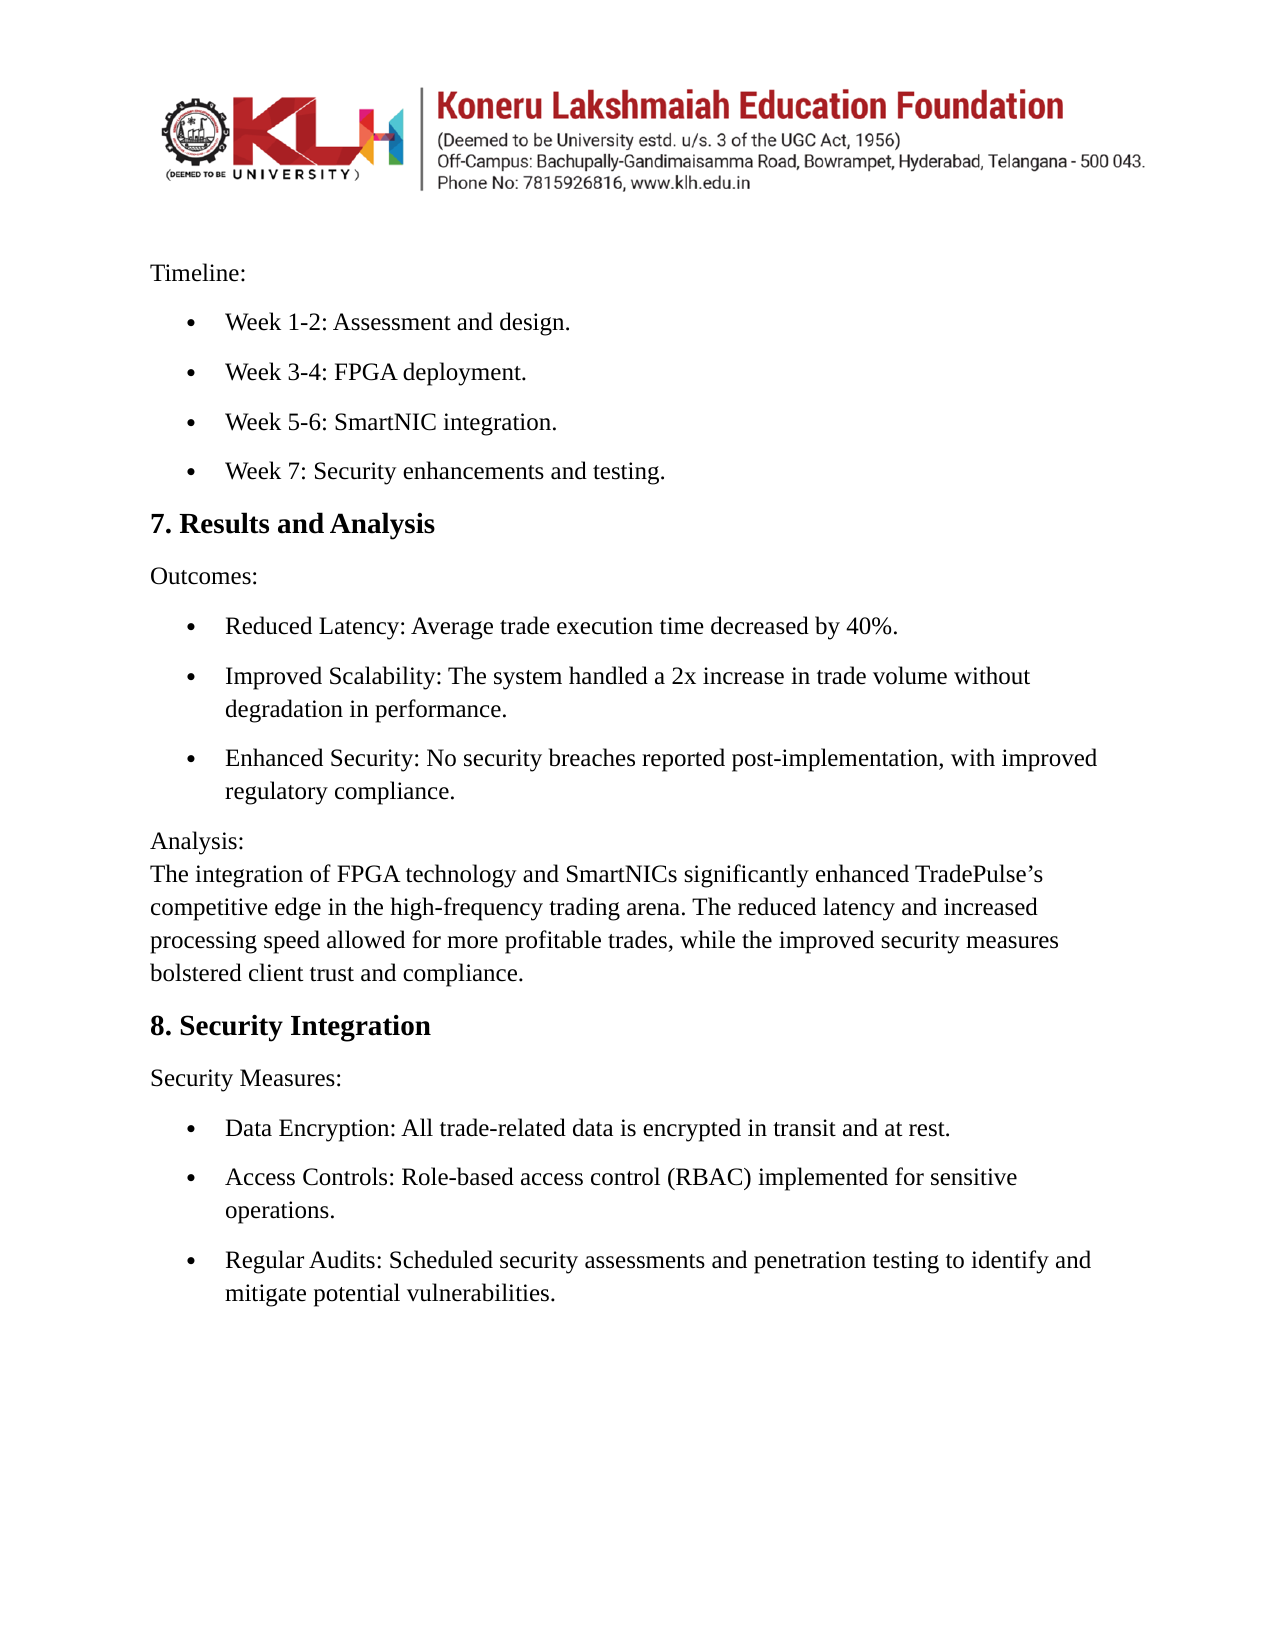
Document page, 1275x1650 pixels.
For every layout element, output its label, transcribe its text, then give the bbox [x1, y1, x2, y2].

picture [150, 75, 1169, 208]
text Analysis: The integration of FPGA technology and SmartNICs significantly enhanced TradePulse’s competitive edge in the high-frequency trading arena. The reduced latency and increased processing speed allowed for more profitable trades, while the improved security measures bolstered client trust and compliance. [150, 826, 1125, 987]
list Regular Audits: Scheduled security assessments and penetration testing to identify and mitigate potential vulnerabilities. [187, 1245, 1125, 1307]
list Week 3-4: FPGA deployment. [187, 357, 1125, 386]
list Improved Scalability: The system handled a 2x increase in trade volume without degradation in performance. [187, 661, 1125, 722]
list Week 1-2: Assessment and design. [187, 307, 1125, 336]
list Reduced Latency: Average trade execution time decreased by 40%. [187, 611, 1125, 640]
text Outcomes: [150, 561, 1125, 590]
text Timeline: [150, 258, 1125, 286]
text Security Measures: [150, 1063, 1125, 1092]
list Access Controls: Role-based access control (RBAC) implemented for sensitive operations. [187, 1162, 1125, 1224]
list Week 7: Security enhancements and testing. [187, 456, 1125, 485]
list Data Encryption: All trade-related data is encrypted in transit and at rest. [187, 1113, 1125, 1142]
list Week 5-6: SmartNIC integration. [187, 407, 1125, 436]
text 8. Security Integration [150, 1008, 1125, 1041]
list Enhanced Security: No security breaches reported post-implementation, with improved regulatory compliance. [187, 743, 1125, 805]
text 7. Results and Analysis [150, 506, 1125, 540]
